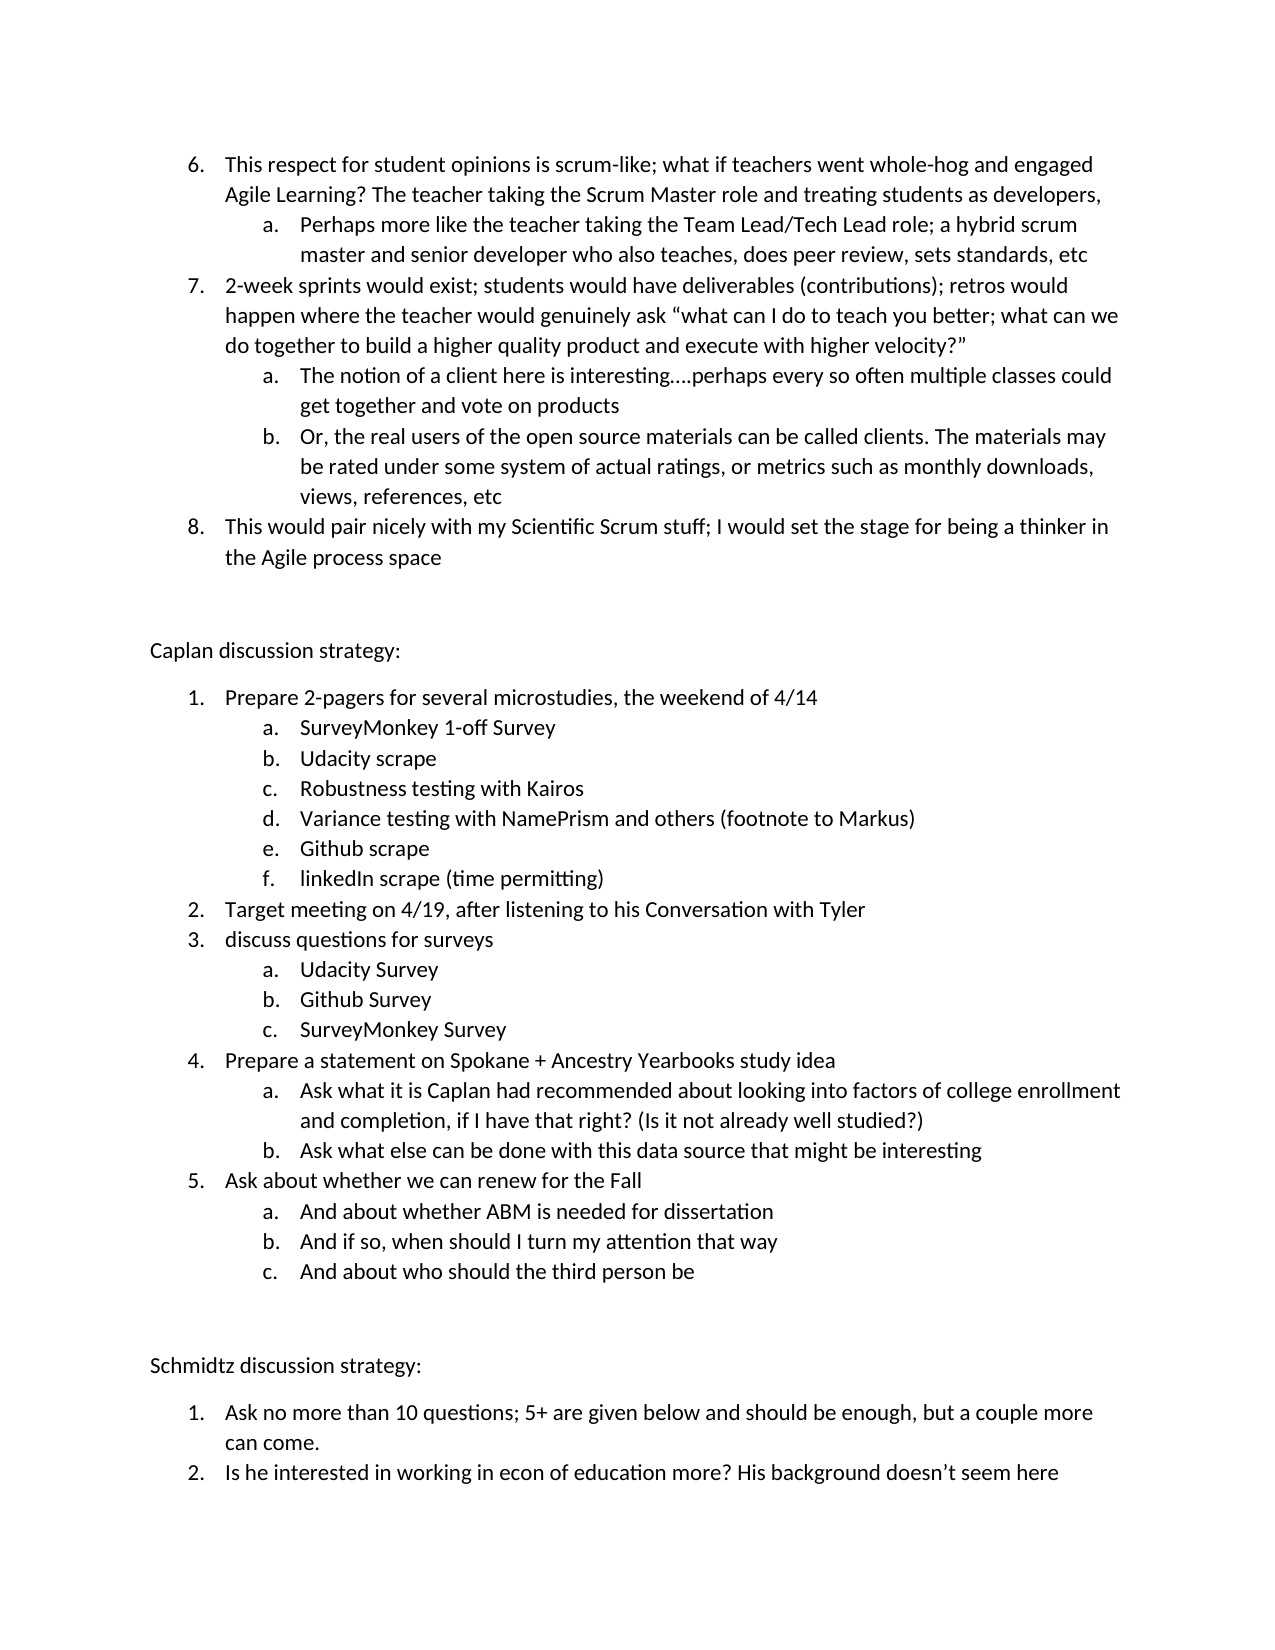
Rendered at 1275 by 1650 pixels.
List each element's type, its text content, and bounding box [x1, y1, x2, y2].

list Github Survey [262, 985, 1125, 1013]
list Ask what else can be done with this data source that might be interesting [262, 1136, 1125, 1164]
list Or, the real users of the open source materials can be called clients. The materials may be rated under some system of actual ratings, or metrics such as monthly downloads, views, references, etc [262, 422, 1125, 510]
list linkedIn scrape (time permitting) [262, 864, 1125, 893]
list 2-week sprints would exist; students would have deliverables (contributions); retros would happen where the teacher would genuinely ask “what can I do to teach you better; what can we do together to build a higher quality product and execute with higher velocity?” [187, 271, 1125, 359]
text Schmidtz discussion strategy: [150, 1351, 1125, 1379]
list Variance testing with NamePrism and others (footnote to Markus) [262, 804, 1125, 832]
list Github scrape [262, 834, 1125, 862]
list Perhaps more like the teacher taking the Team Lead/Tech Lead role; a hybrid scrum master and senior developer who also teaches, does peer review, sets standards, etc [262, 210, 1125, 269]
list Ask what it is Caplan had recommended about looking into factors of college enrollment and completion, if I have that right? (Is it not already well studied?) [262, 1076, 1125, 1134]
list And about who should the third person be [262, 1257, 1125, 1285]
list Is he interested in working in econ of education more? His background doesn’t seem here [187, 1458, 1125, 1486]
list Ask about whether we can renew for the Fall [187, 1167, 1125, 1195]
list Prepare 2-pagers for several microstudies, the weekend of 4/14 [187, 683, 1125, 711]
list And about whether ABM is needed for dissertation [262, 1197, 1125, 1225]
list SurveyMonkey Survey [262, 1016, 1125, 1044]
list Udacity Survey [262, 955, 1125, 983]
list Ask no more than 10 questions; 5+ are given below and should be enough, but a couple more can come. [187, 1398, 1125, 1456]
list Udacity scrape [262, 744, 1125, 772]
list Prepare a statement on Spokane + Ancestry Yearbooks study idea [187, 1046, 1125, 1074]
list And if so, when should I turn my attention that way [262, 1227, 1125, 1255]
list The notion of a client here is interesting….perhaps every so often multiple classes could get together and vote on products [262, 361, 1125, 420]
list Target meeting on 4/19, after listening to his Conversation with Tyler [187, 895, 1125, 923]
list Robustness testing with Kairos [262, 774, 1125, 802]
list discuss questions for surveys [187, 925, 1125, 953]
list SurveyMonkey 1-off Survey [262, 713, 1125, 742]
list This respect for student opinions is scrum-like; what if teachers went whole-hog and engaged Agile Learning? The teacher taking the Scrum Master role and treating students as developers, [187, 150, 1125, 208]
text Caplan discussion strategy: [150, 636, 1125, 664]
list This would pair nicely with my Scientific Scrum stuff; I would set the stage for being a thinker in the Agile process space [187, 512, 1125, 571]
